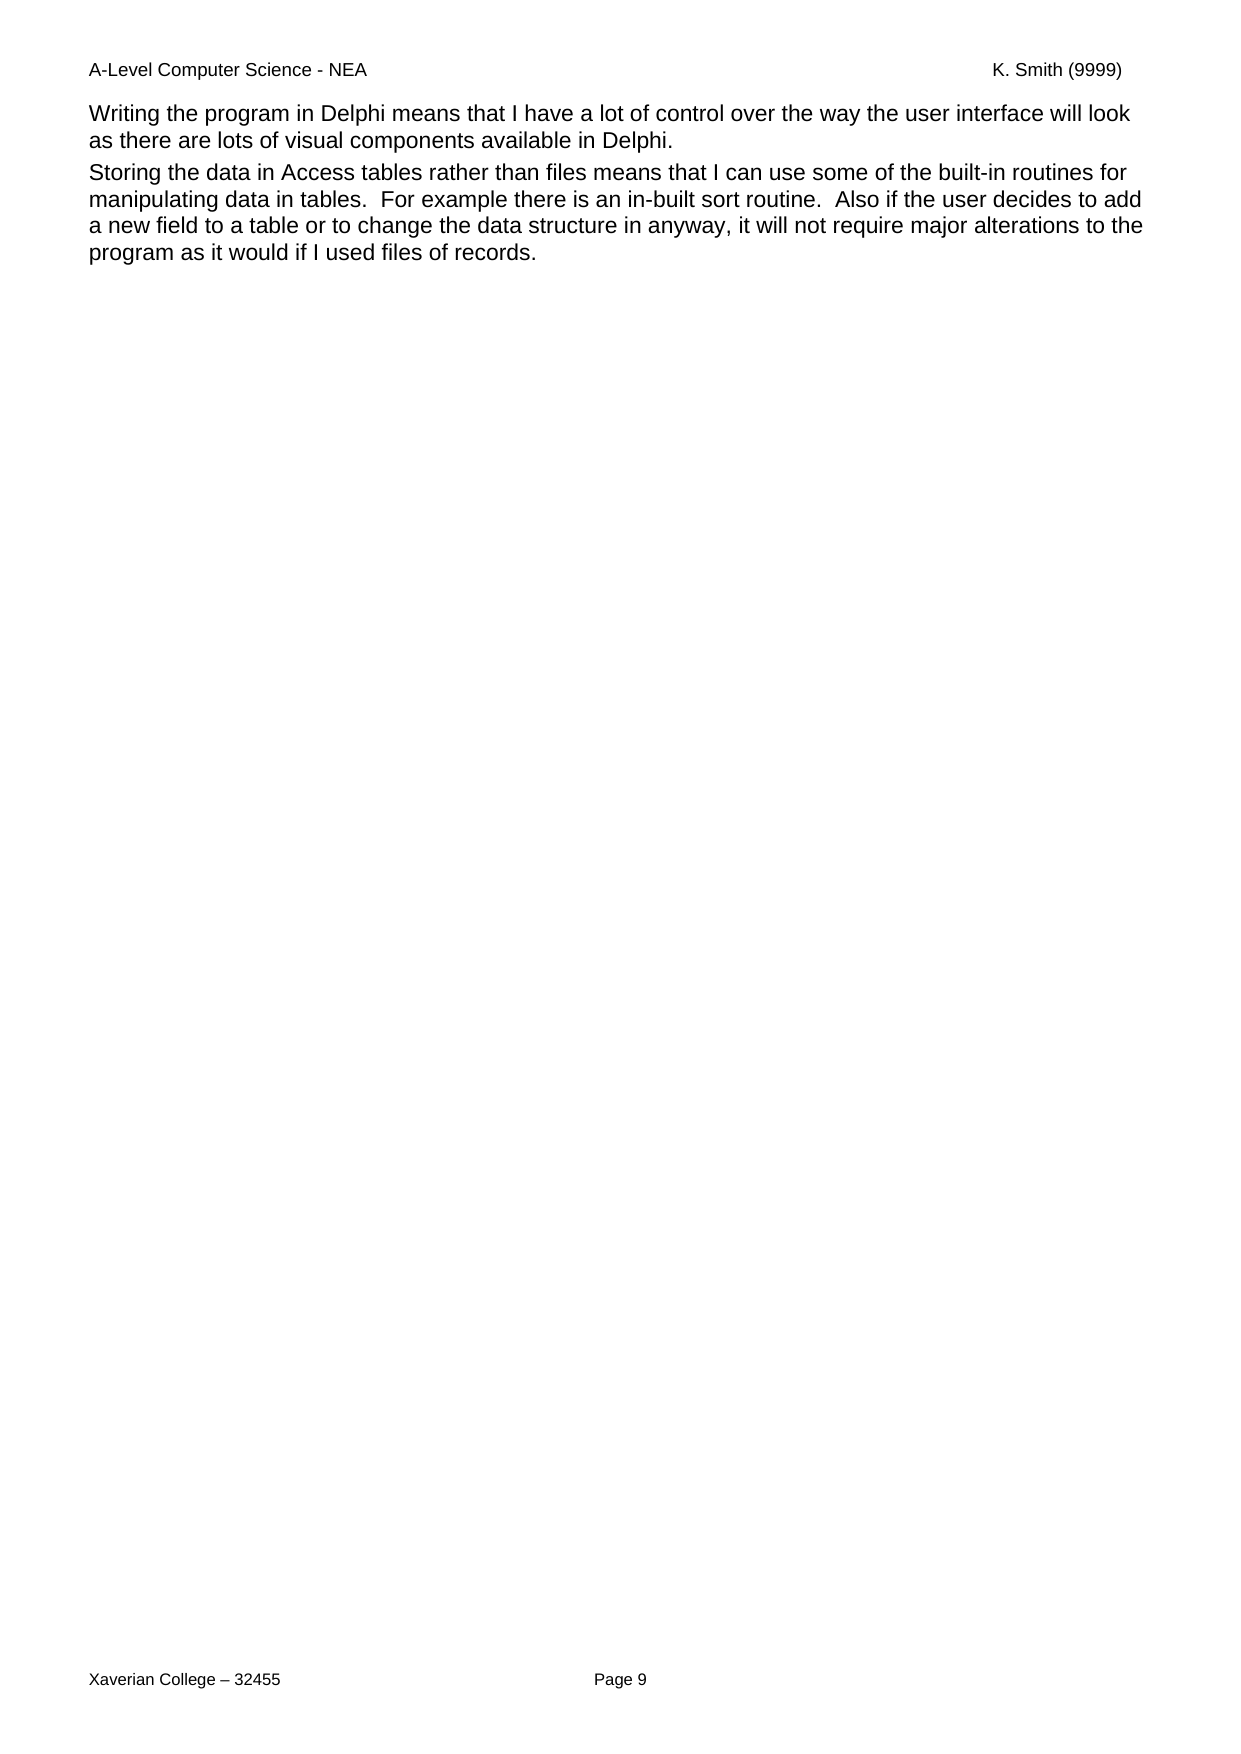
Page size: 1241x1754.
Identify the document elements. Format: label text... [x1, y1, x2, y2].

text Writing the program in Delphi means that I have a lot of control over the way the user interface will look as there are lots of visual components available in Delphi. [89, 100, 1152, 153]
text Storing the data in Access tables rather than files means that I can use some of the built-in routines for manipulating data in tables. For example there is an in-built sort routine. Also if the user decides to add a new field to a table or to change the data structure in anyway, it will not require major alterations to the program as it would if I used files of records. [89, 159, 1152, 265]
